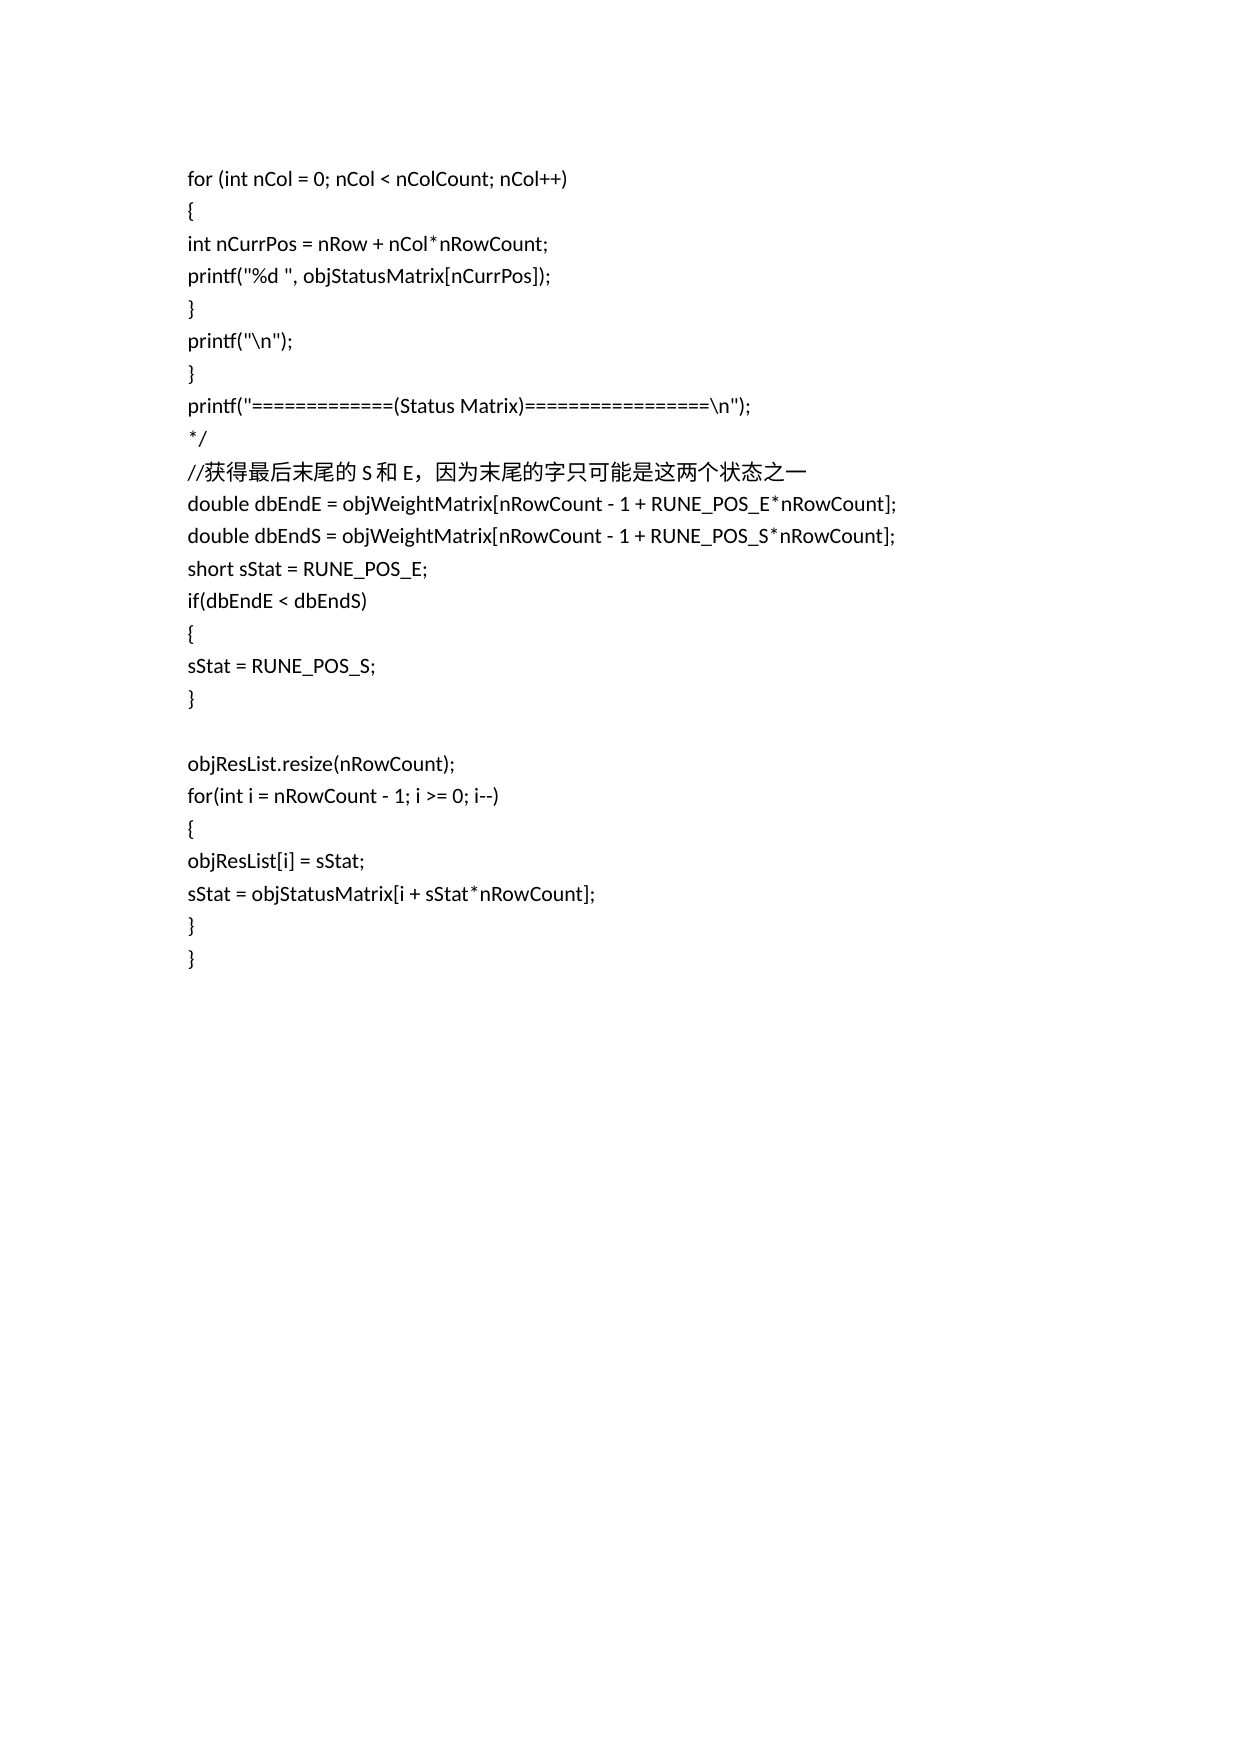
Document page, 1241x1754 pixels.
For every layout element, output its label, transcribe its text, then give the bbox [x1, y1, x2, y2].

text } [187, 292, 1053, 324]
text sStat = RUNE_POS_S; [187, 649, 1053, 682]
text printf("%d ", objStatusMatrix[nCurrPos]); [187, 259, 1053, 292]
text objResList[i] = sStat; [187, 844, 1053, 877]
text { [187, 194, 1053, 227]
text printf("\n"); [187, 324, 1053, 357]
text { [187, 812, 1053, 844]
text */ [187, 422, 1053, 454]
text } [187, 357, 1053, 389]
text if(dbEndE < dbEndS) [187, 584, 1053, 617]
text } [187, 682, 1053, 714]
text int nCurrPos = nRow + nCol*nRowCount; [187, 227, 1053, 259]
text double dbEndE = objWeightMatrix[nRowCount - 1 + RUNE_POS_E*nRowCount]; [187, 487, 1053, 519]
text objResList.resize(nRowCount); [187, 747, 1053, 779]
text //获得最后末尾的S和E，因为末尾的字只可能是这两个状态之一 [187, 454, 1053, 487]
text for (int nCol = 0; nCol < nColCount; nCol++) [187, 162, 1053, 194]
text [187, 389, 1053, 422]
text double dbEndS = objWeightMatrix[nRowCount - 1 + RUNE_POS_S*nRowCount]; [187, 519, 1053, 552]
text short sStat = RUNE_POS_E; [187, 552, 1053, 584]
text sStat = objStatusMatrix[i + sStat*nRowCount]; [187, 877, 1053, 909]
text { [187, 617, 1053, 649]
text } [187, 909, 1053, 942]
text } [187, 942, 1053, 974]
text for(int i = nRowCount - 1; i >= 0; i--) [187, 779, 1053, 812]
